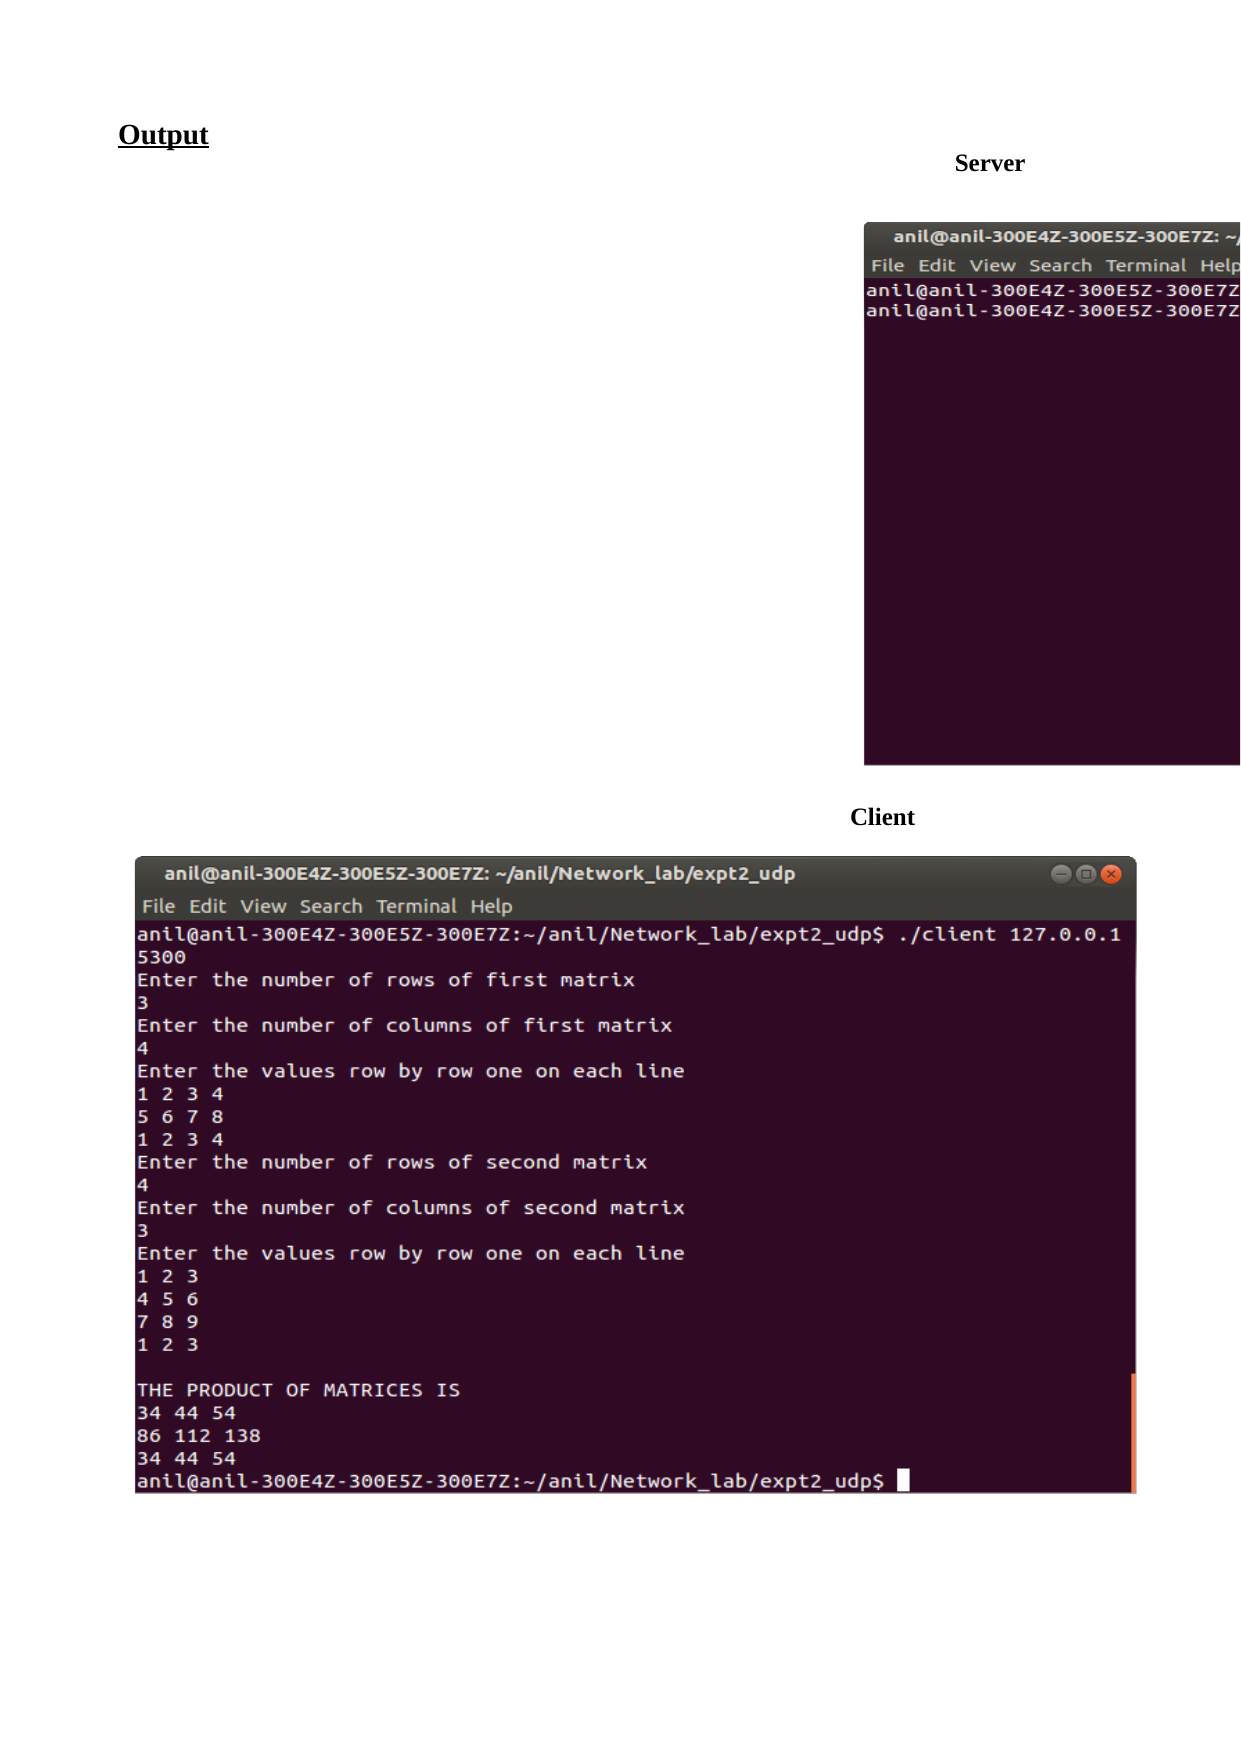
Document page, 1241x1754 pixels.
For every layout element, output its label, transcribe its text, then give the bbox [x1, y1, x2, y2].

text Client [850, 802, 1190, 831]
picture [134, 856, 1137, 1494]
picture [863, 222, 1241, 766]
subtitle Server [847, 148, 1190, 177]
subtitle Output [118, 117, 461, 151]
